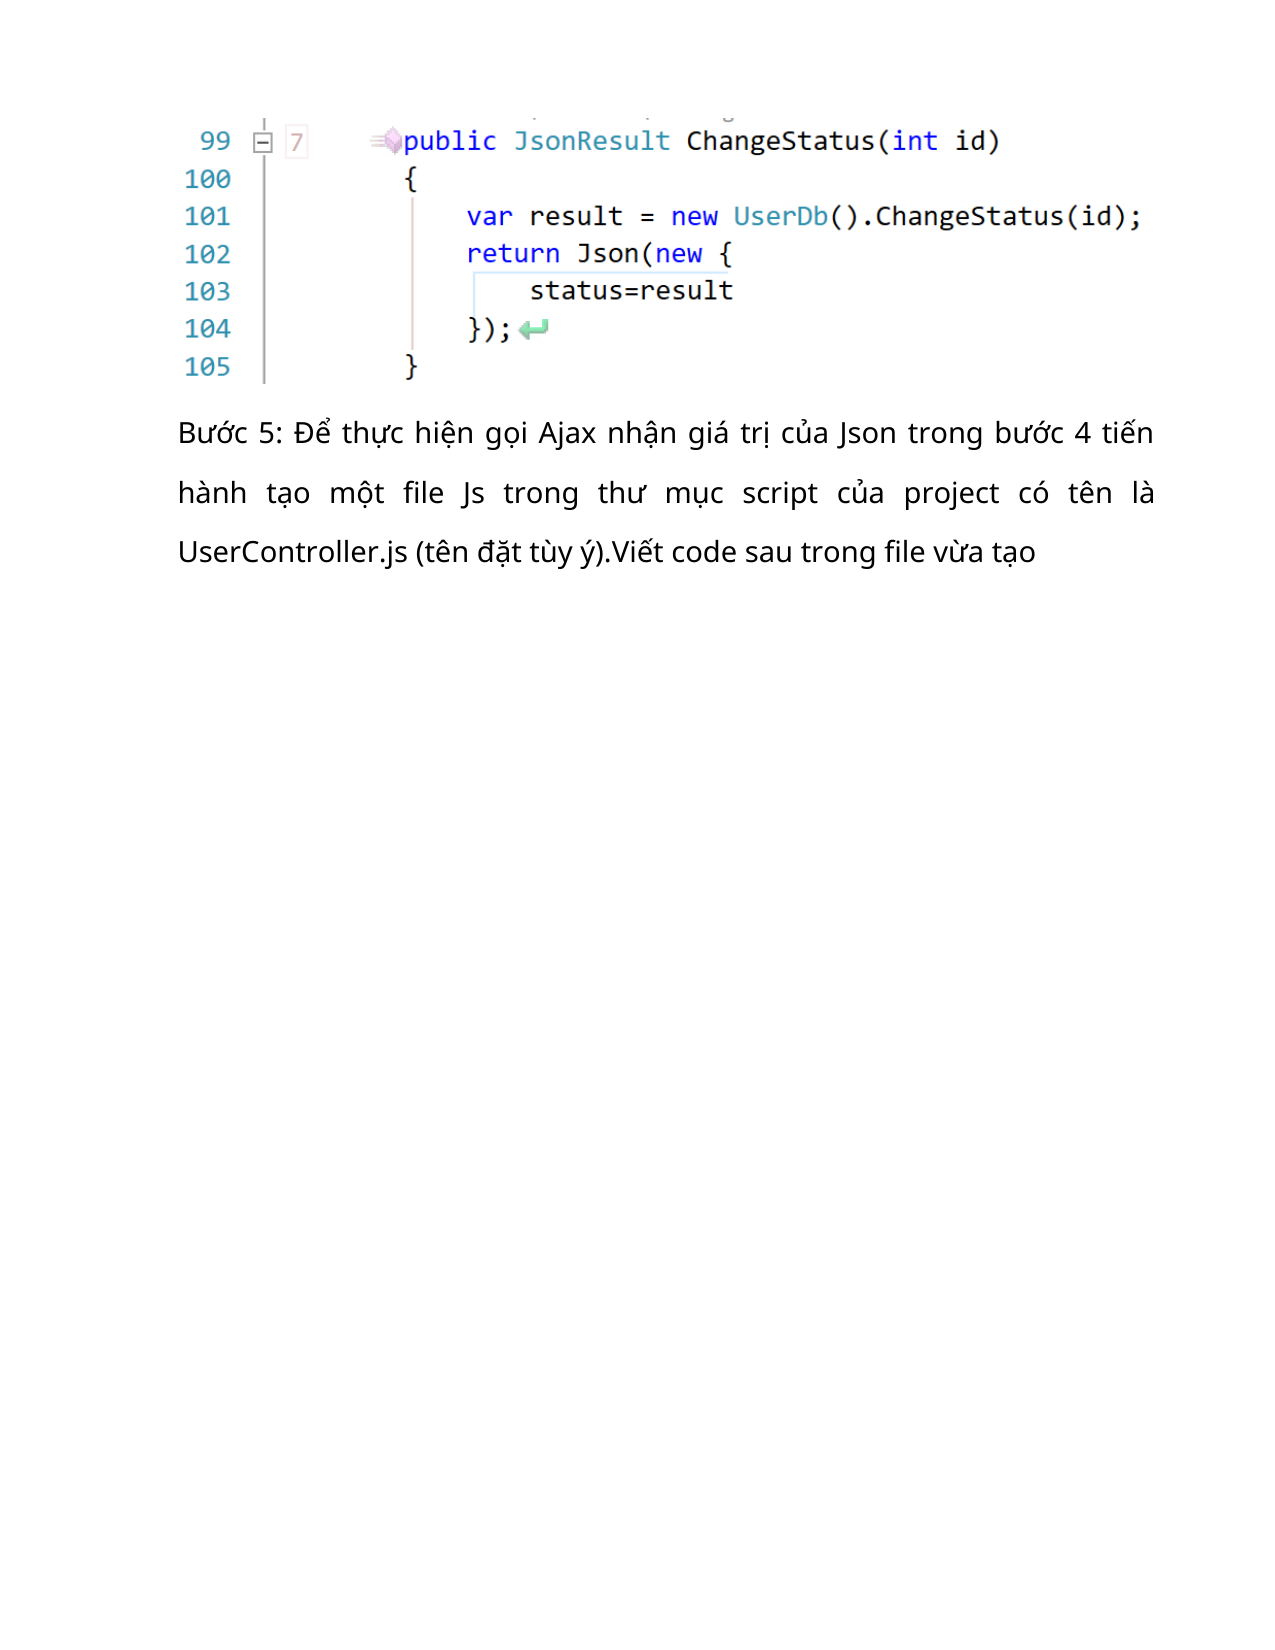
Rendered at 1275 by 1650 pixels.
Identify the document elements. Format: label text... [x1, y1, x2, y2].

text Bước 5: Để thực hiện gọi Ajax nhận giá trị của Json trong bước 4 tiến hành tạo một file Js trong thư mục script của project có tên là UserController.js (tên đặt tùy ý).Viết code sau trong file vừa tạo [177, 413, 1157, 571]
picture [177, 118, 1157, 384]
